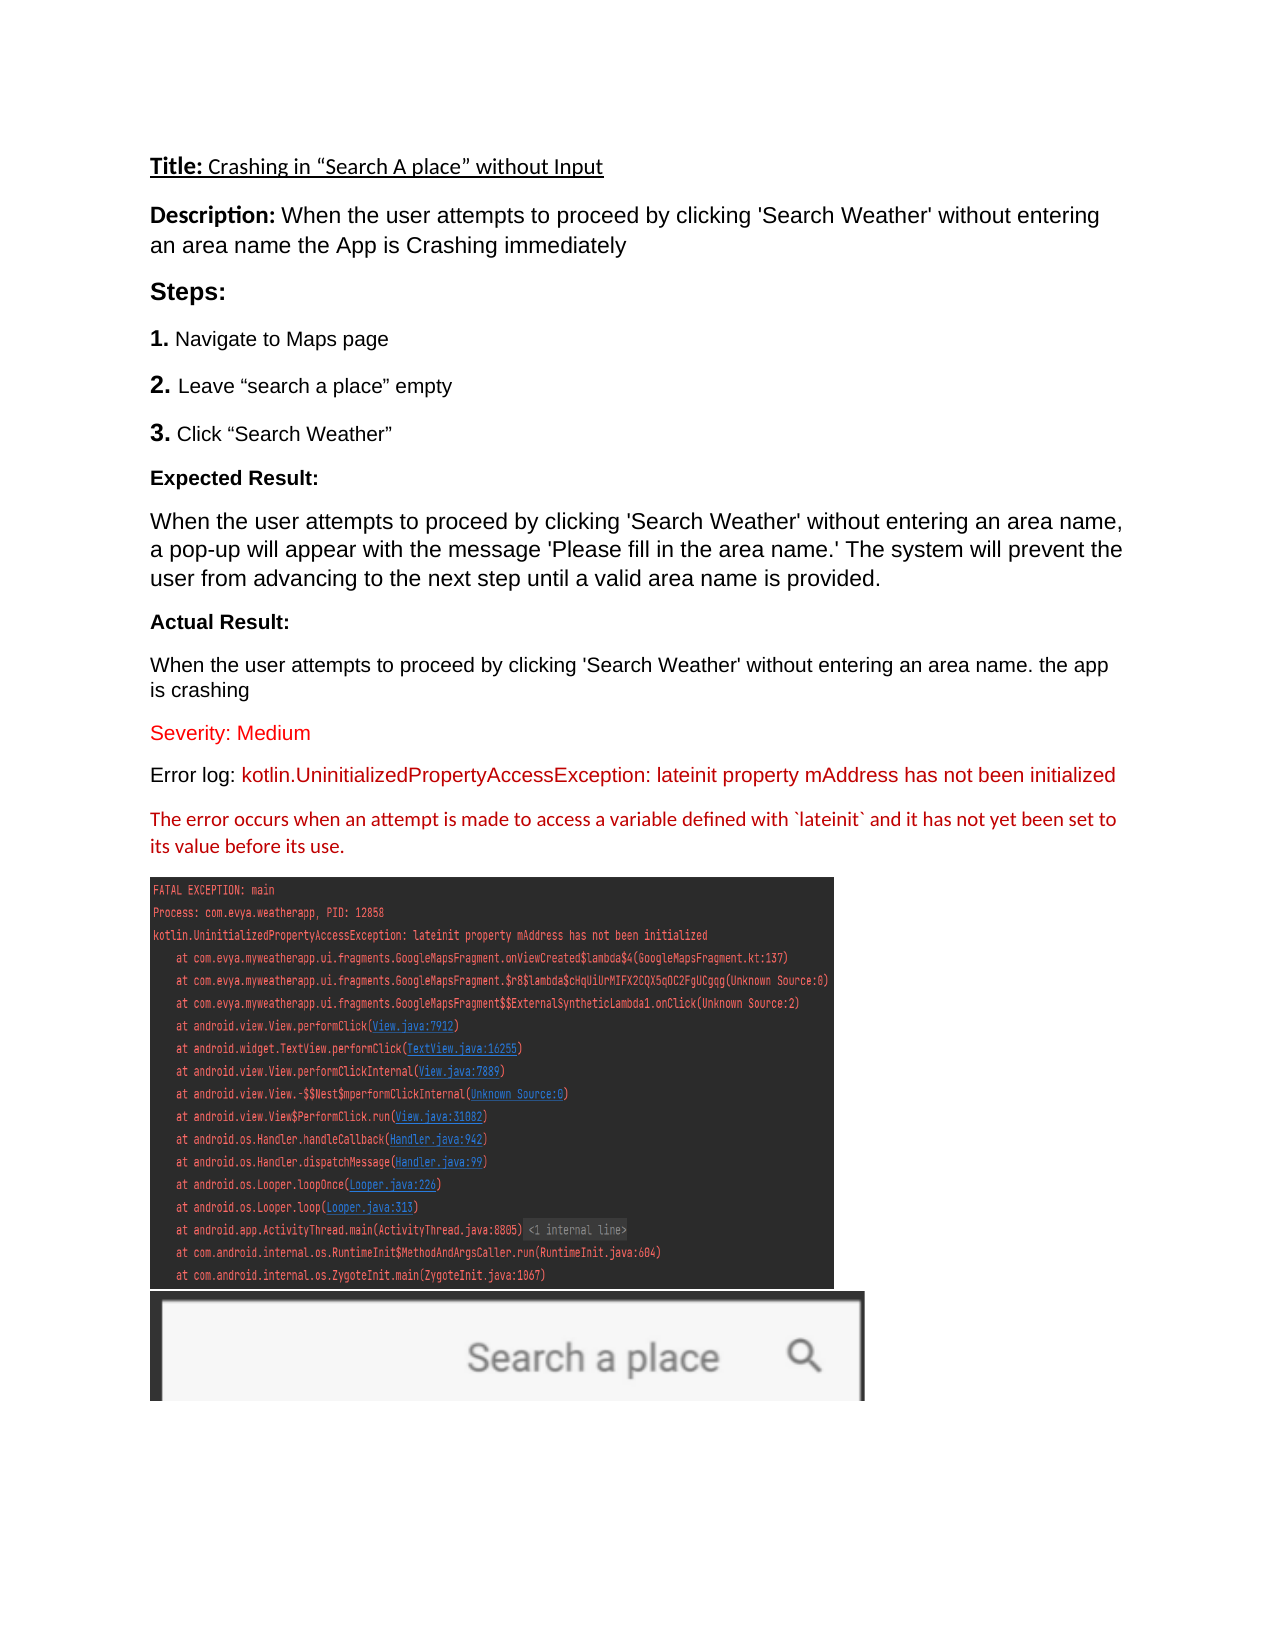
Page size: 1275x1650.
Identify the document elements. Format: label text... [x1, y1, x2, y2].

text 1. Navigate to Maps page [150, 325, 1125, 351]
text 3. Click “Search Weather” [150, 418, 1125, 447]
text 2. Leave “search a place” empty [150, 370, 1125, 399]
text When the user attempts to proceed by clicking 'Search Weather' without entering an area name. the app is crashing [150, 652, 1125, 702]
text The error occurs when an attempt is made to access a variable defined with `lateinit` and it has not yet been set to its value before its use. [150, 806, 1125, 859]
text Expected Result: [150, 466, 1125, 489]
text Actual Result: [150, 610, 1125, 634]
text Severity: Medium [150, 721, 1125, 745]
text Description: When the user attempts to proceed by clicking 'Search Weather' without entering an area name the App is Crashing immediately [150, 199, 1125, 258]
text Steps: [150, 277, 1125, 306]
text When the user attempts to proceed by clicking 'Search Weather' without entering an area name, a pop-up will appear with the message 'Please fill in the area name.' The system will prevent the user from advancing to the next step until a valid area name is provided. [150, 508, 1125, 591]
text Error log: kotlin.UninitializedPropertyAccessException: lateinit property mAddress has not been initialized [150, 763, 1125, 787]
picture [150, 1291, 865, 1401]
picture [150, 877, 834, 1289]
text Title: Crashing in “Search A place” without Input [150, 150, 1125, 181]
